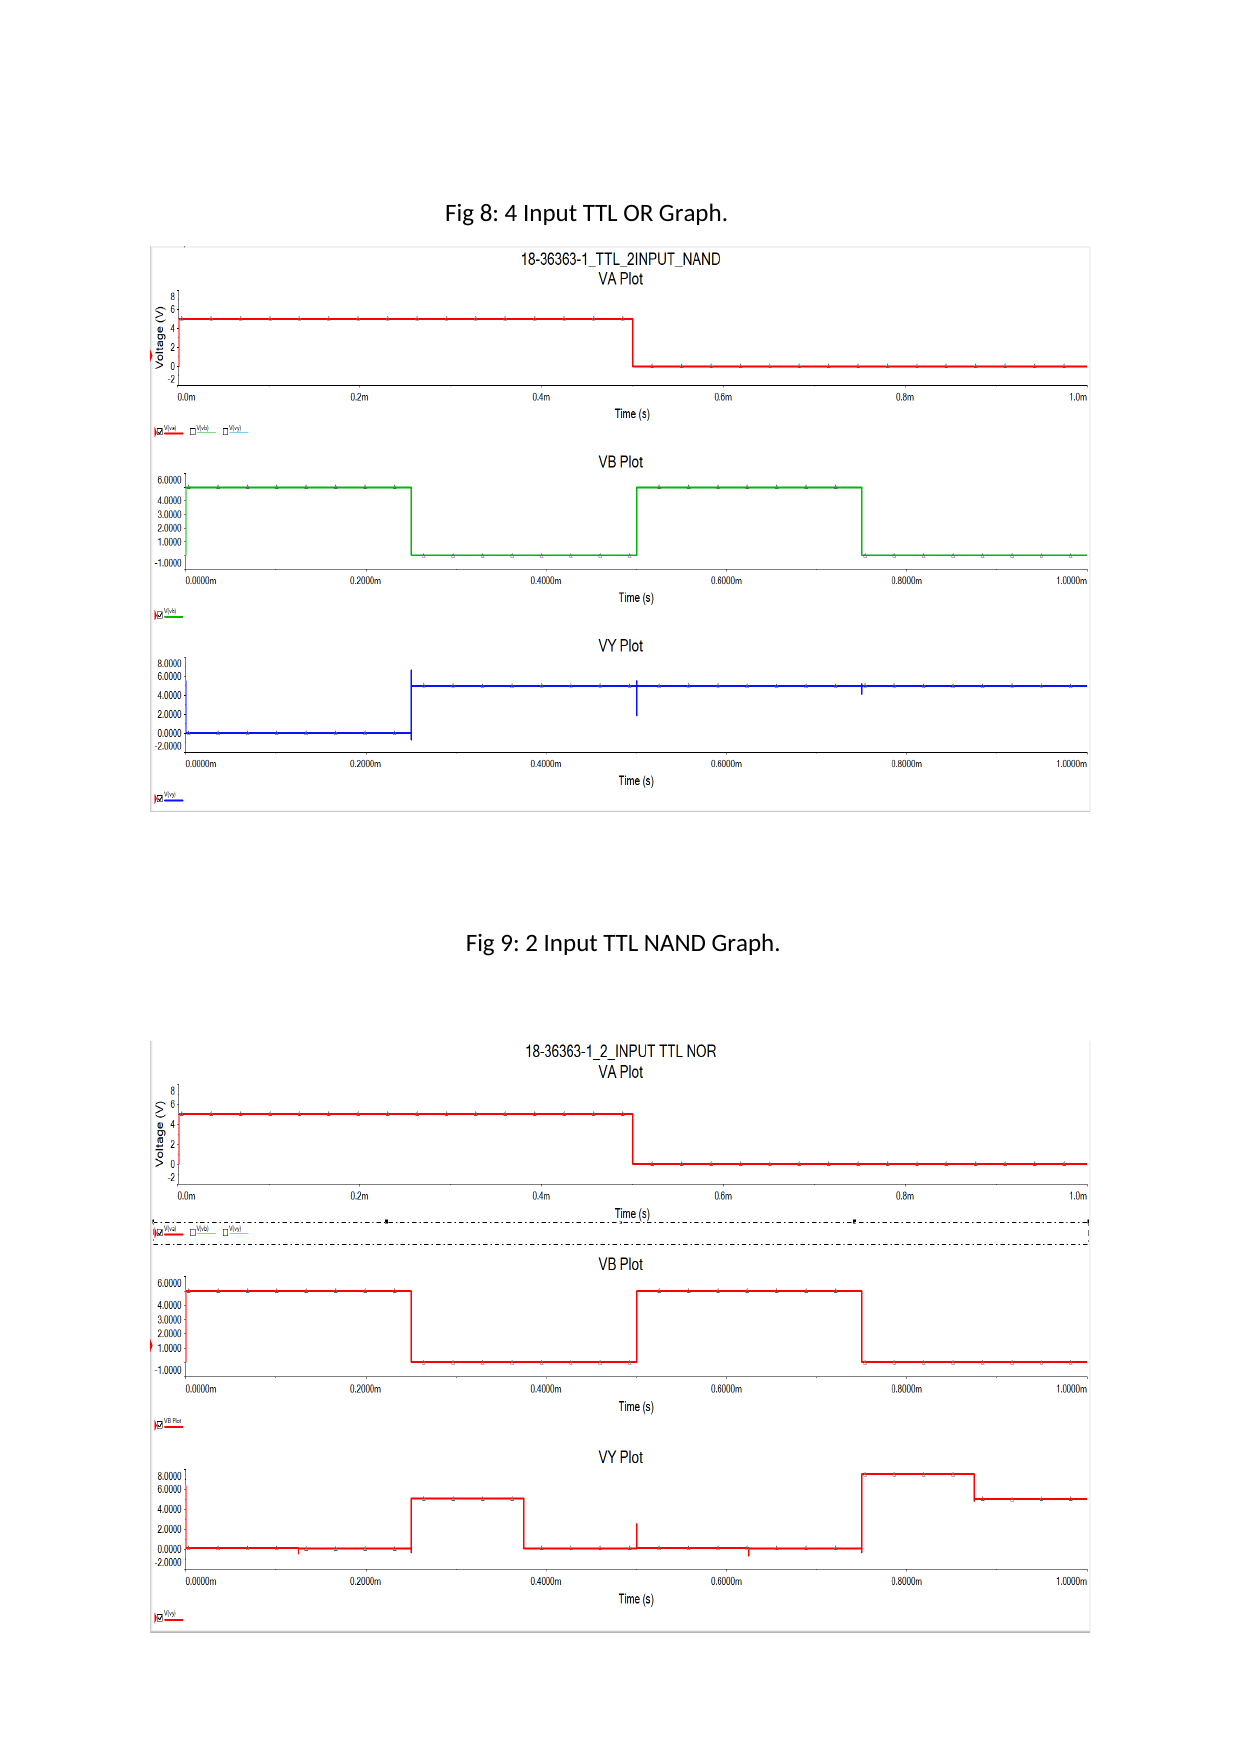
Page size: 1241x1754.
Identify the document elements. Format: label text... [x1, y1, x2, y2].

picture [150, 1041, 1091, 1633]
text Fig 8: 4 Input TTL OR Graph. [150, 197, 1090, 227]
text Fig 9: 2 Input TTL NAND Graph. [150, 927, 1090, 957]
picture [150, 246, 1091, 812]
